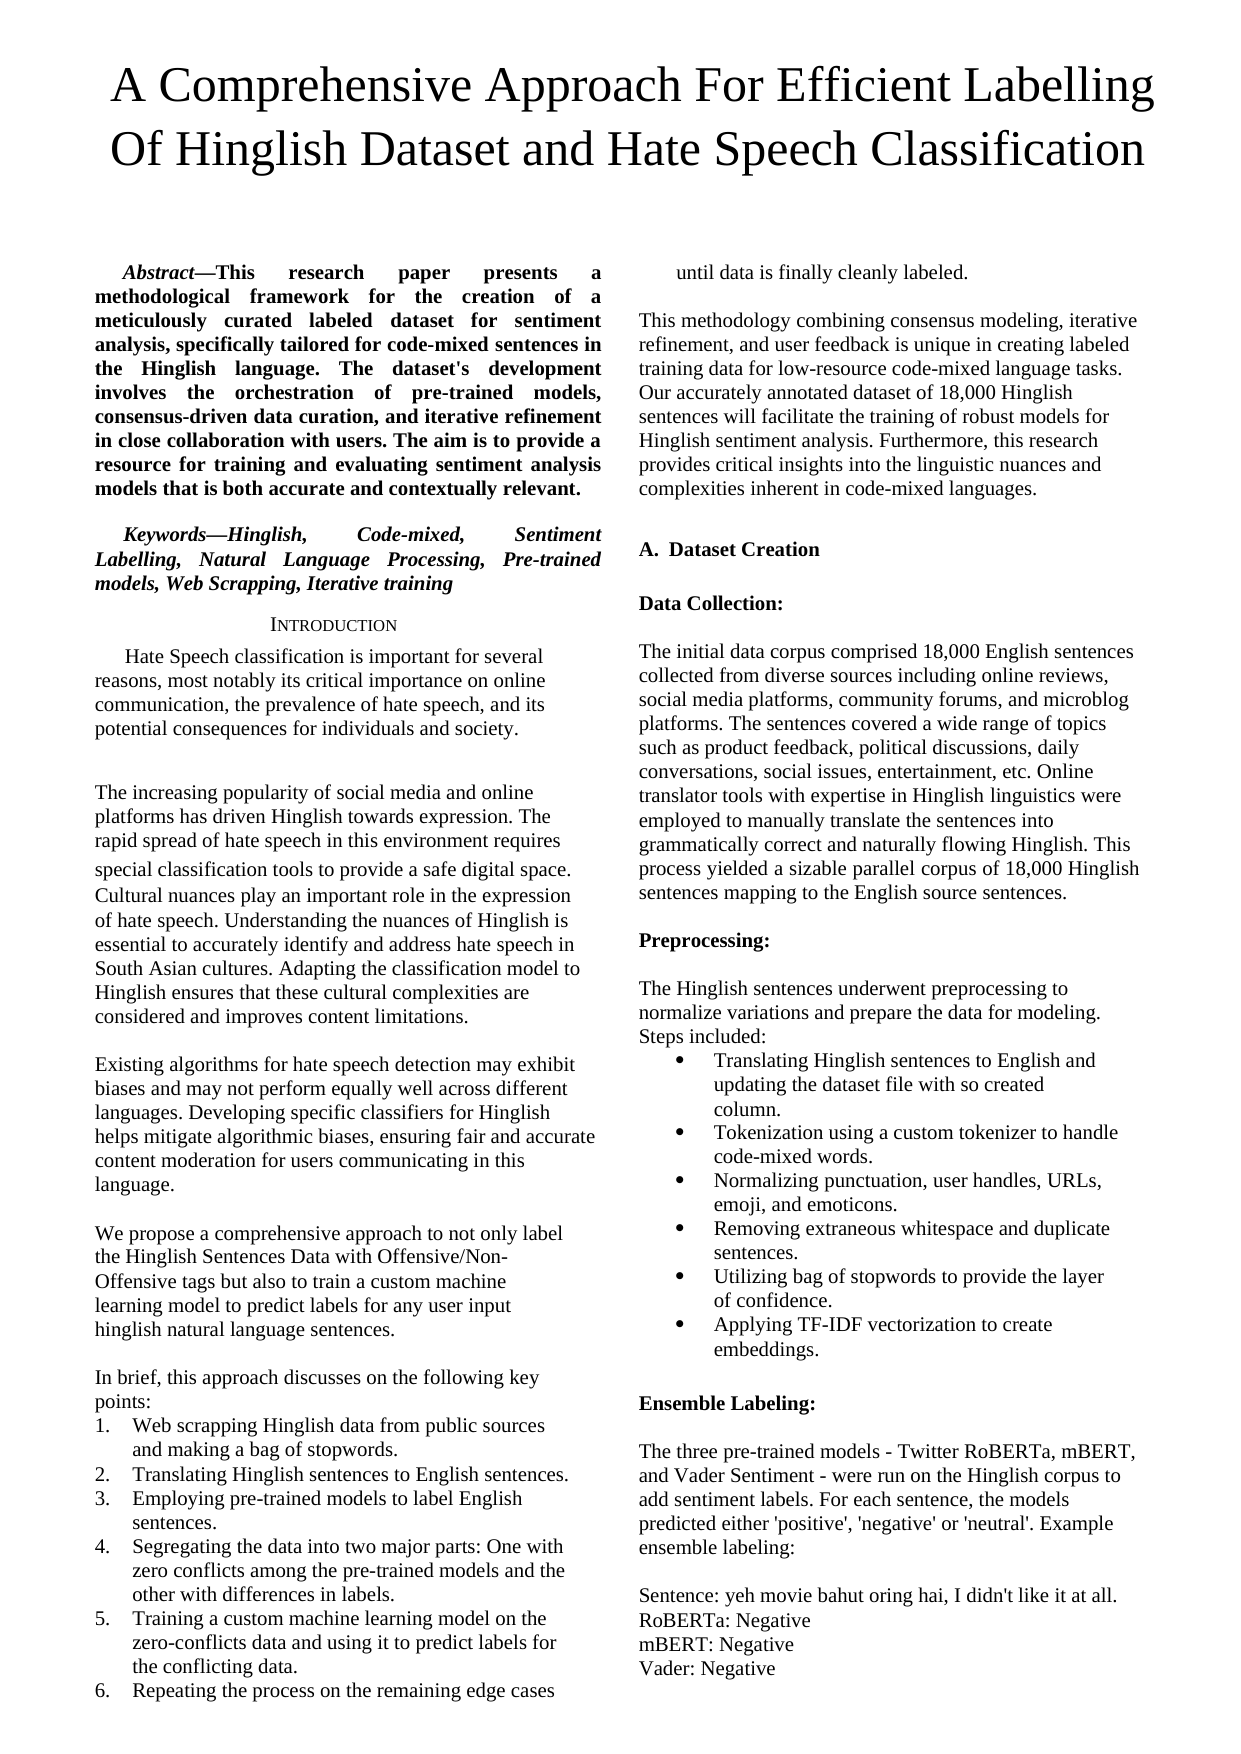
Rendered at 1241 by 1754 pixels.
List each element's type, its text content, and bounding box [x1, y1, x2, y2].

list Training a custom machine learning model on the zero-conflicts data and using it to predict labels for the conflicting data. [94, 1606, 570, 1678]
subtitle Dataset Creation Data Collection: [638, 507, 820, 615]
text In brief, this approach discusses on the following key points: [94, 1365, 570, 1413]
list Segregating the data into two major parts: One with zero conflicts among the pre-trained models and the other with differences in labels. [94, 1534, 570, 1606]
list Normalizing punctuation, user handles, URLs, emoji, and emoticons. [676, 1168, 1102, 1216]
text The three pre-trained models - Twitter RoBERTa, mBERT, and Vader Sentiment - were run on the Hinglish corpus to add sentiment labels. For each sentence, the models predicted either 'positive', 'negative' or 'neutral'. Example ensemble labeling: [638, 1439, 1150, 1559]
text The increasing popularity of social media and online platforms has driven Hinglish towards expression. The rapid spread of hate speech in this environment requires special classification tools to provide a safe digital space. Cultural nuances play an important role in the expression of hate speech. Understanding the nuances of Hinglish is essential to accurately identify and address hate speech in South Asian cultures. Adapting the classification model to Hinglish ensures that these cultural complexities are considered and improves content limitations. [94, 780, 585, 1028]
text Hate Speech classification is important for several reasons, most notably its critical importance on online communication, the prevalence of hate speech, and its potential consequences for individuals and society. [94, 644, 585, 740]
text RoBERTa: Negative mBERT: Negative Vader: Negative [638, 1607, 827, 1680]
text We propose a comprehensive approach to not only label the Hinglish Sentences Data with Offensive/Non-Offensive tags but also to train a custom machine learning model to predict labels for any user input hinglish natural language sentences. [94, 1220, 570, 1341]
text This methodology combining consensus modeling, iterative refinement, and user feedback is unique in creating labeled training data for low-resource code-mixed language tasks. Our accurately annotated dataset of 18,000 Hinglish sentences will facilitate the training of robust models for Hinglish sentiment analysis. Furthermore, this research provides critical insights into the linguistic nuances and complexities inherent in code-mixed languages. [638, 308, 1138, 500]
text Sentence: yeh movie bahut oring hai, I didn't like it at all. [638, 1583, 1157, 1607]
list Tokenization using a custom tokenizer to handle code-mixed words. [676, 1121, 1144, 1168]
title A Comprehensive Approach For Efficient Labelling [110, 54, 1157, 112]
text Keywords—Hinglish, Code-mixed, Sentiment Labelling, Natural Language Processing, Pre-trained models, Web Scrapping, Iterative training [94, 522, 602, 594]
text Abstract—This research paper presents a methodological framework for the creation of a meticulously curated labeled dataset for sentiment analysis, specifically tailored for code-mixed sentences in the Hinglish language. The dataset's development involves the orchestration of pre-trained models, consensus-driven data curation, and iterative refinement in close collaboration with users. The aim is to provide a resource for training and evaluating sentiment analysis models that is both accurate and contextually relevant. [94, 260, 602, 500]
text INTRODUCTION [233, 612, 606, 636]
list Utilizing bag of stopwords to provide the layer of confidence. [676, 1264, 1111, 1312]
text Existing algorithms for hate speech detection may exhibit biases and may not perform equally well across different languages. Developing specific classifiers for Hinglish helps mitigate algorithmic biases, ensuring fair and accurate content moderation for users communicating in this language. [94, 1052, 597, 1196]
list Repeating the process on the remaining edge cases until data is finally cleanly labeled. [94, 1678, 570, 1702]
subtitle Ensemble Labeling: [638, 1391, 1157, 1415]
list Repeating the process on the remaining edge cases until data is finally cleanly labeled. [638, 260, 1122, 284]
list Translating Hinglish sentences to English and updating the dataset file with so created column. [676, 1048, 1103, 1121]
title Of Hinglish Dataset and Hate Speech Classification [110, 118, 1157, 176]
list Web scrapping Hinglish data from public sources and making a bag of stopwords. [94, 1413, 570, 1461]
text The Hinglish sentences underwent preprocessing to normalize variations and prepare the data for modeling. Steps included: [638, 976, 1103, 1048]
list Applying TF-IDF vectorization to create embeddings. [676, 1312, 1111, 1361]
list Employing pre-trained models to label English sentences. [94, 1486, 570, 1534]
text The initial data corpus comprised 18,000 English sentences collected from diverse sources including online reviews, social media platforms, community forums, and microblog platforms. The sentences covered a wide range of topics such as product feedback, political discussions, daily conversations, social issues, entertainment, etc. Online translator tools with expertise in Hinglish linguistics were employed to manually translate the sentences into grammatically correct and naturally flowing Hinglish. This process yielded a sizable parallel corpus of 18,000 Hinglish sentences mapping to the English source sentences. [638, 639, 1144, 904]
list Translating Hinglish sentences to English sentences. [94, 1461, 570, 1486]
list Removing extraneous whitespace and duplicate sentences. [676, 1216, 1111, 1264]
subtitle Preprocessing: [638, 928, 1157, 952]
